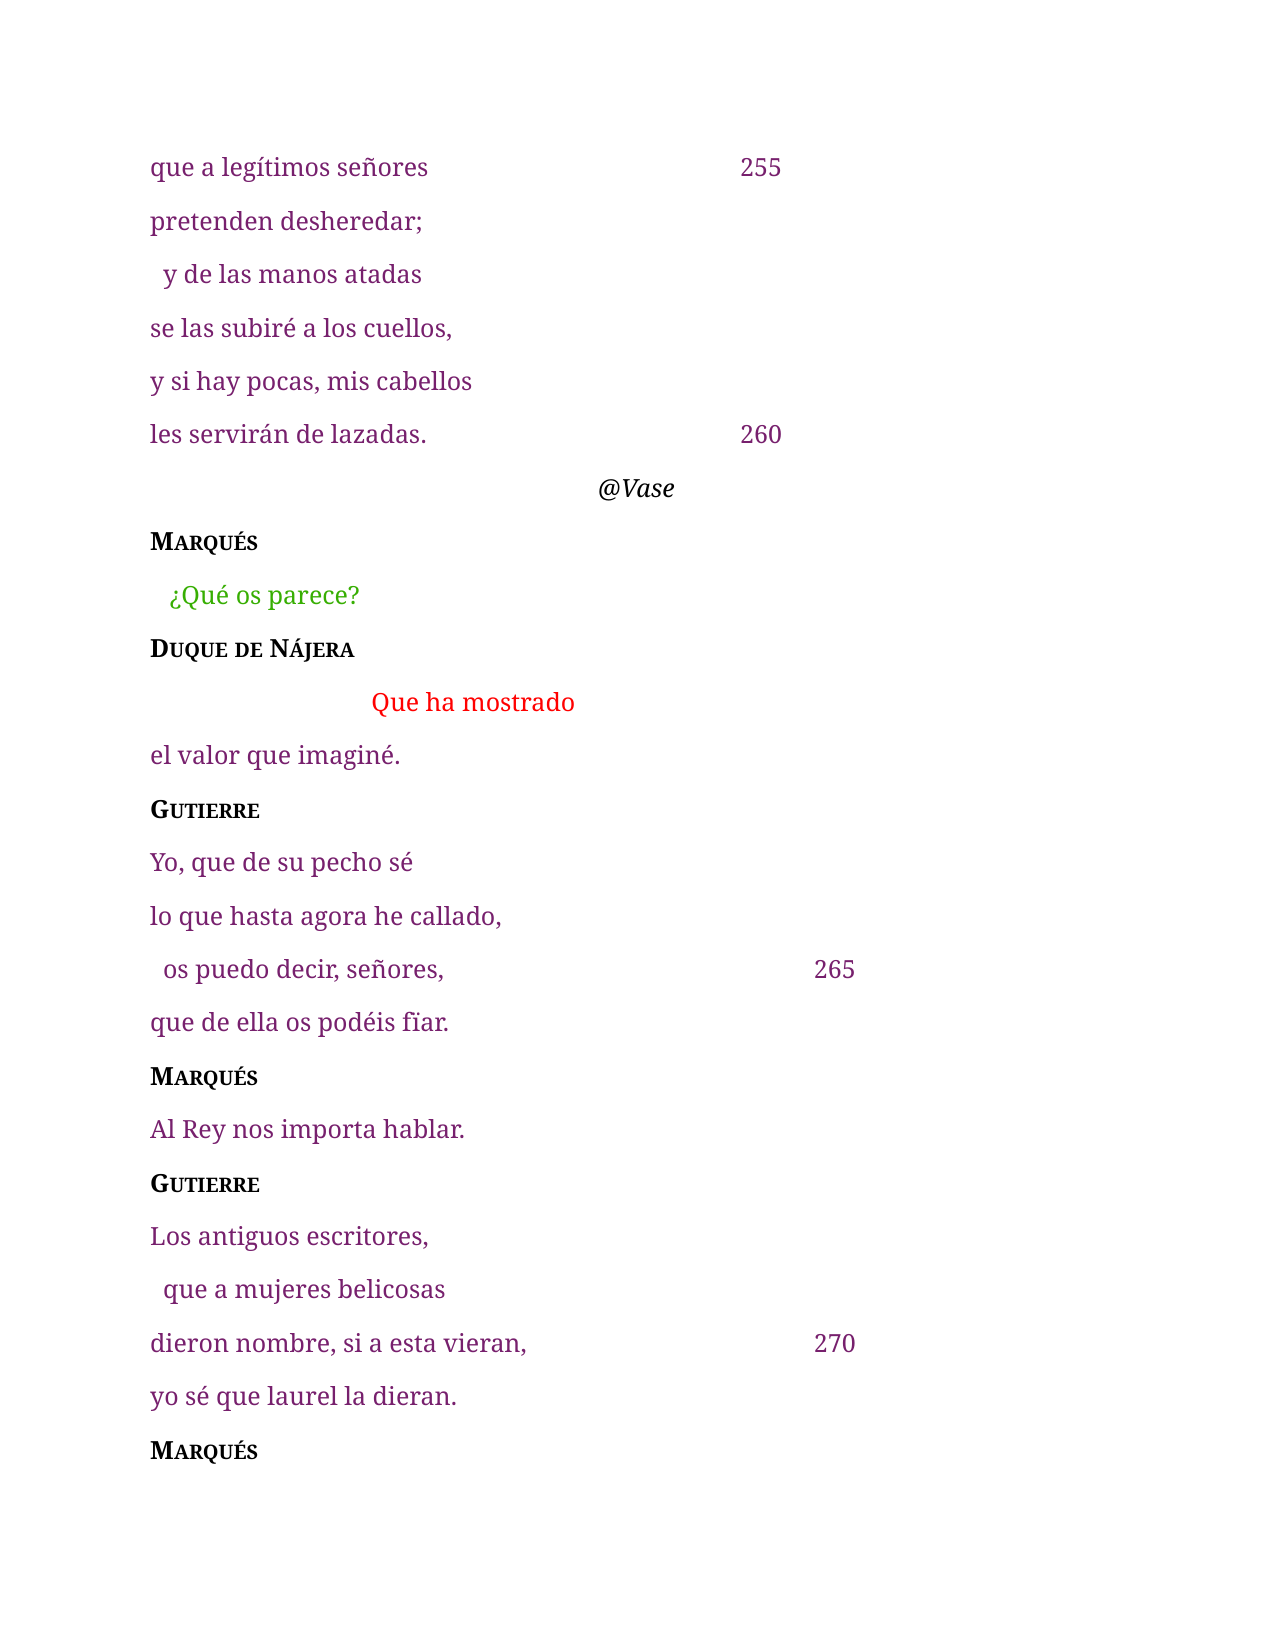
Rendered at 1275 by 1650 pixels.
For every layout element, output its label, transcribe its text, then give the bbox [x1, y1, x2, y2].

text Gutierre [150, 1165, 1125, 1199]
text Duque de Nájera [150, 631, 1125, 665]
text Gutierre [150, 791, 1125, 825]
text y de las manos atadas [150, 257, 1125, 291]
text os puedo decir, señores, 265 [150, 952, 1125, 986]
text dieron nombre, si a esta vieran, 270 [150, 1326, 1125, 1360]
text Los antiguos escritores, [150, 1219, 1125, 1253]
text Que ha mostrado [371, 684, 1125, 718]
text @Vase [150, 471, 1125, 505]
text Yo, que de su pecho sé [150, 845, 1125, 879]
text se las subiré a los cuellos, [150, 310, 1125, 344]
text que a mujeres belicosas [150, 1272, 1125, 1306]
text ¿Qué os parece? [150, 577, 1125, 612]
text Al Rey nos importa hablar. [150, 1112, 1125, 1146]
text pretenden desheredar; [150, 203, 1125, 237]
text lo que hasta agora he callado, [150, 898, 1125, 932]
text el valor que imaginé. [150, 738, 1125, 772]
text Marqués [150, 524, 1125, 558]
text que de ella os podéis fïar. [150, 1005, 1125, 1039]
text Marqués [150, 1058, 1125, 1092]
text yo sé que laurel la dieran. [150, 1379, 1125, 1413]
text y si hay pocas, mis cabellos [150, 364, 1125, 398]
text que a legítimos señores 255 [150, 150, 1125, 184]
text les servirán de lazadas. 260 [150, 417, 1125, 451]
text Marqués [150, 1432, 1125, 1467]
